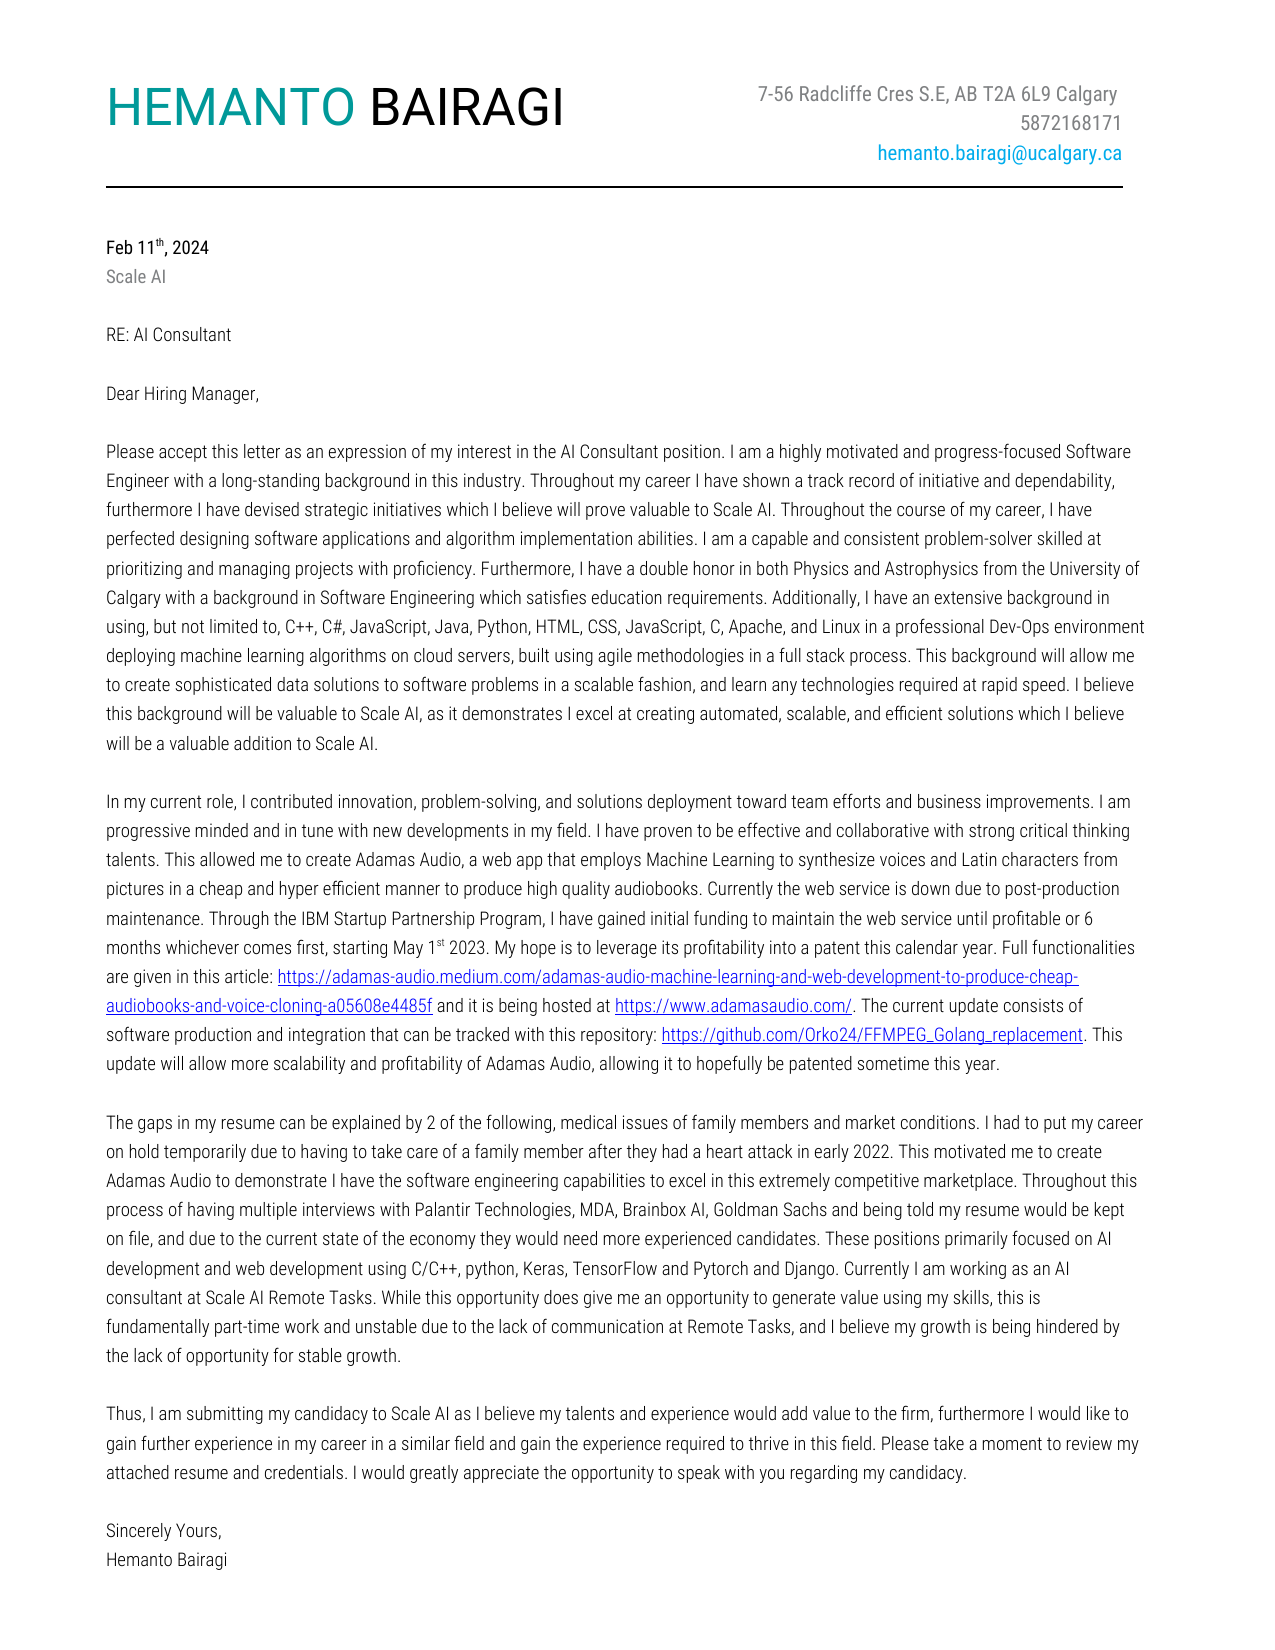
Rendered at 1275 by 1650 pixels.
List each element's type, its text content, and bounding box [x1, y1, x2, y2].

text Thus, I am submitting my candidacy to Scale AI as I believe my talents and experience would add value to the firm, furthermore I would like to gain further experience in my career in a similar field and gain the experience required to thrive in this field. Please take a moment to review my attached resume and credentials. I would greatly appreciate the opportunity to speak with you regarding my candidacy. [106, 1396, 1146, 1484]
text Sincerely Yours, [106, 1513, 1146, 1542]
text Scale AI [106, 259, 1146, 288]
text Feb 11th, 2024 [106, 229, 1146, 259]
table_header 7-56 Radcliffe Cres S.E, AB T2A 6L9 Calgary T2A 6L9, 7-56 Radcliffe Cres S.E, AB 5872168171 hemanto.bairagi@ucalgary.ca [614, 78, 1122, 186]
text Dear Hiring Manager, [106, 375, 1146, 404]
text The gaps in my resume can be explained by 2 of the following, medical issues of family members and market conditions. I had to put my career on hold temporarily due to having to take care of a family member after they had a heart attack in early 2022. This motivated me to create Adamas Audio to demonstrate I have the software engineering capabilities to excel in this extremely competitive marketplace. Throughout this process of having multiple interviews with Palantir Technologies, MDA, Brainbox AI, Goldman Sachs and being told my resume would be kept on file, and due to the current state of the economy they would need more experienced candidates. These positions primarily focused on AI development and web development using C/C++, python, Keras, TensorFlow and Pytorch and Django. Currently I am working as an AI consultant at Scale AI Remote Tasks. While this opportunity does give me an opportunity to generate value using my skills, this is fundamentally part-time work and unstable due to the lack of communication at Remote Tasks, and I believe my growth is being hindered by the lack of opportunity for stable growth. [106, 1104, 1146, 1367]
table_header Hemanto Bairagi [106, 78, 614, 186]
text Please accept this letter as an expression of my interest in the AI Consultant position. I am a highly motivated and progress-focused Software Engineer with a long-standing background in this industry. Throughout my career I have shown a track record of initiative and dependability, furthermore I have devised strategic initiatives which I believe will prove valuable to Scale AI. Throughout the course of my career, I have perfected designing software applications and algorithm implementation abilities. I am a capable and consistent problem-solver skilled at prioritizing and managing projects with proficiency. Furthermore, I have a double honor in both Physics and Astrophysics from the University of Calgary with a background in Software Engineering which satisfies education requirements. Additionally, I have an extensive background in using, but not limited to, C++, C#, JavaScript, Java, Python, HTML, CSS, JavaScript, C, Apache, and Linux in a professional Dev-Ops environment deploying machine learning algorithms on cloud servers, built using agile methodologies in a full stack process. This background will allow me to create sophisticated data solutions to software problems in a scalable fashion, and learn any technologies required at rapid speed. I believe this background will be valuable to Scale AI, as it demonstrates I excel at creating automated, scalable, and efficient solutions which I believe will be a valuable addition to Scale AI. [106, 434, 1146, 754]
text In my current role, I contributed innovation, problem-solving, and solutions deployment toward team efforts and business improvements. I am progressive minded and in tune with new developments in my field. I have proven to be effective and collaborative with strong critical thinking talents. This allowed me to create Adamas Audio, a web app that employs Machine Learning to synthesize voices and Latin characters from pictures in a cheap and hyper efficient manner to produce high quality audiobooks. Currently the web service is down due to post-production maintenance. Through the IBM Startup Partnership Program, I have gained initial funding to maintain the web service until profitable or 6 months whichever comes first, starting May 1st 2023. My hope is to leverage its profitability into a patent this calendar year. Full functionalities are given in this article: https://adamas-audio.medium.com/adamas-audio-machine-learning-and-web-development-to-produce-cheap-audiobooks-and-voice-cloning-a05608e4485f and it is being hosted at https://www.adamasaudio.com/. The current update consists of software production and integration that can be tracked with this repository: https://github.com/Orko24/FFMPEG_Golang_replacement. This update will allow more scalability and profitability of Adamas Audio, allowing it to hopefully be patented sometime this year. [106, 784, 1146, 1075]
text Hemanto Bairagi [106, 1542, 1146, 1571]
text RE: AI Consultant [106, 317, 1146, 346]
